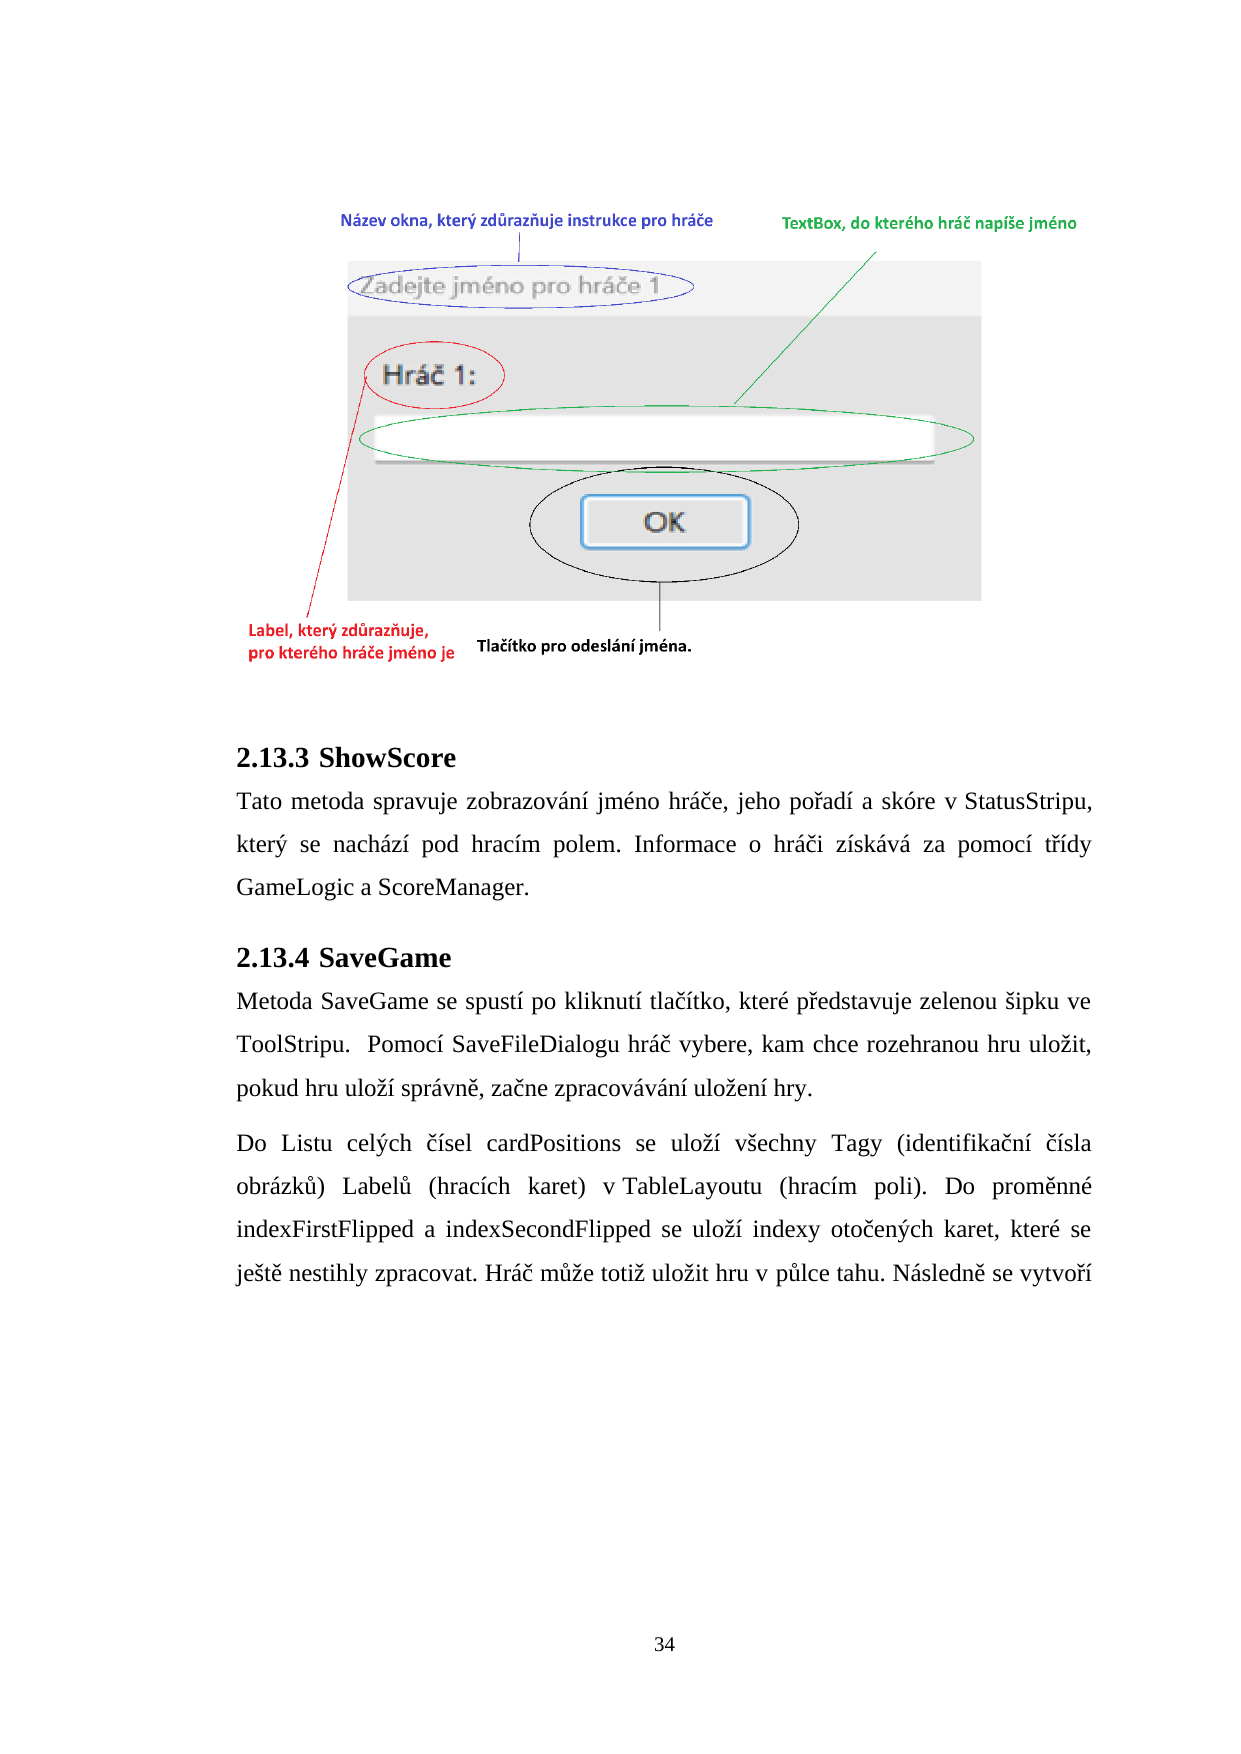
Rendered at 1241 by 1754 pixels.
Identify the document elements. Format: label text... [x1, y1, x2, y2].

picture [236, 177, 1093, 701]
subtitle ShowScore [236, 740, 1092, 773]
text Metoda SaveGame se spustí po kliknutí tlačítko, které představuje zelenou šipku ve ToolStripu. Pomocí SaveFileDialogu hráč vybere, kam chce rozehranou hru uložit, pokud hru uloží správně, začne zpracovávání uložení hry. [236, 986, 1092, 1101]
subtitle SaveGame [236, 940, 1092, 974]
text Tato metoda spravuje zobrazování jméno hráče, jeho pořadí a skóre v StatusStripu, který se nachází pod hracím polem. Informace o hráči získává za pomocí třídy GameLogic a ScoreManager. [236, 786, 1092, 901]
